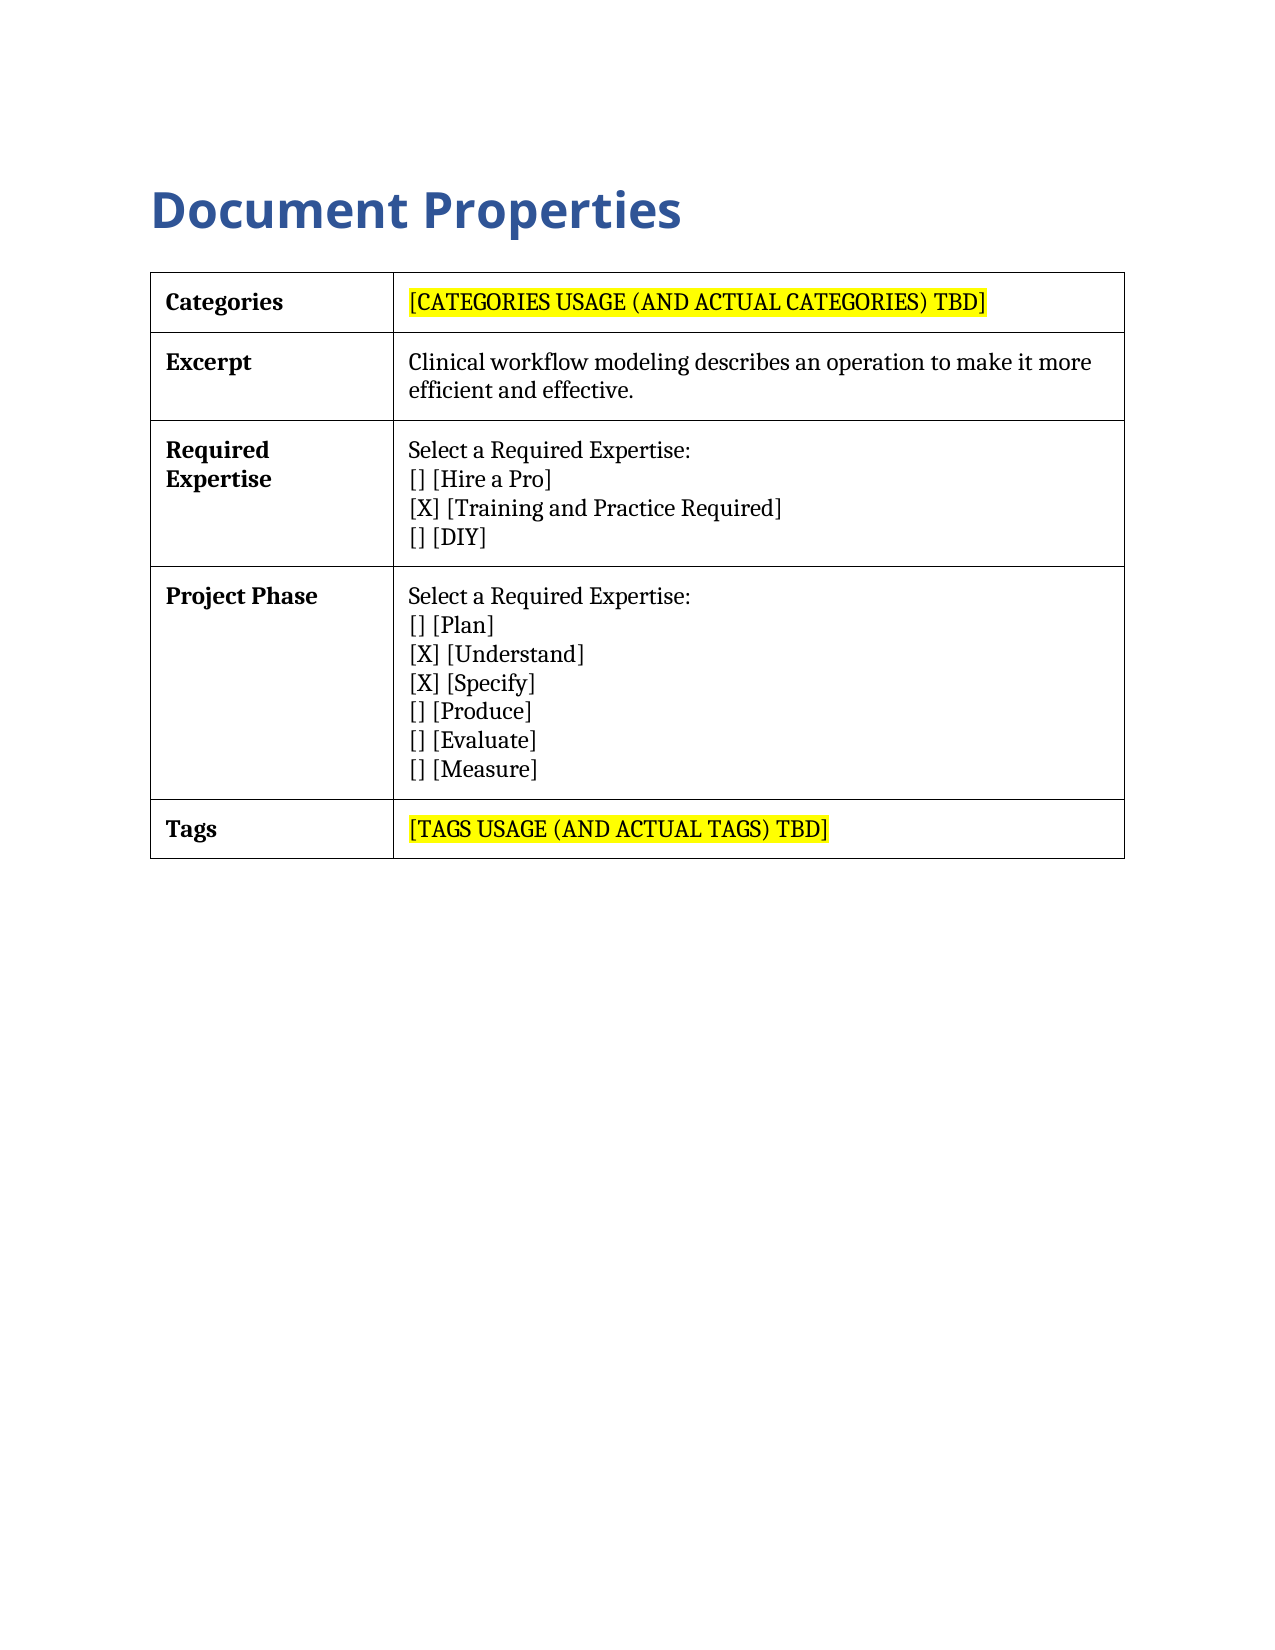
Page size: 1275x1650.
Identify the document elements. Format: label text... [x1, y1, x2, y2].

table_cell Select a Required Expertise: [] [Plan] [X] [Understand] [X] [Specify] [] [Produce] [] [Evaluate] [] [Measure] [394, 567, 1124, 798]
table_cell Project Phase [151, 567, 393, 798]
table_header [CATEGORIES USAGE (AND ACTUAL CATEGORIES) TBD] [394, 273, 1124, 332]
table_cell Excerpt [151, 333, 393, 420]
table_cell Tags [151, 800, 393, 858]
table_header Categories [151, 273, 393, 332]
subtitle Document Properties [150, 175, 1125, 243]
table_cell Clinical workflow modeling describes an operation to make it more efficient and effective. [394, 333, 1124, 420]
table_cell [TAGS USAGE (AND ACTUAL TAGS) TBD] [394, 800, 1124, 858]
table_cell Select a Required Expertise: [] [Hire a Pro] [X] [Training and Practice Required] [] [DIY] [394, 421, 1124, 566]
table_cell Required Expertise [151, 421, 393, 566]
